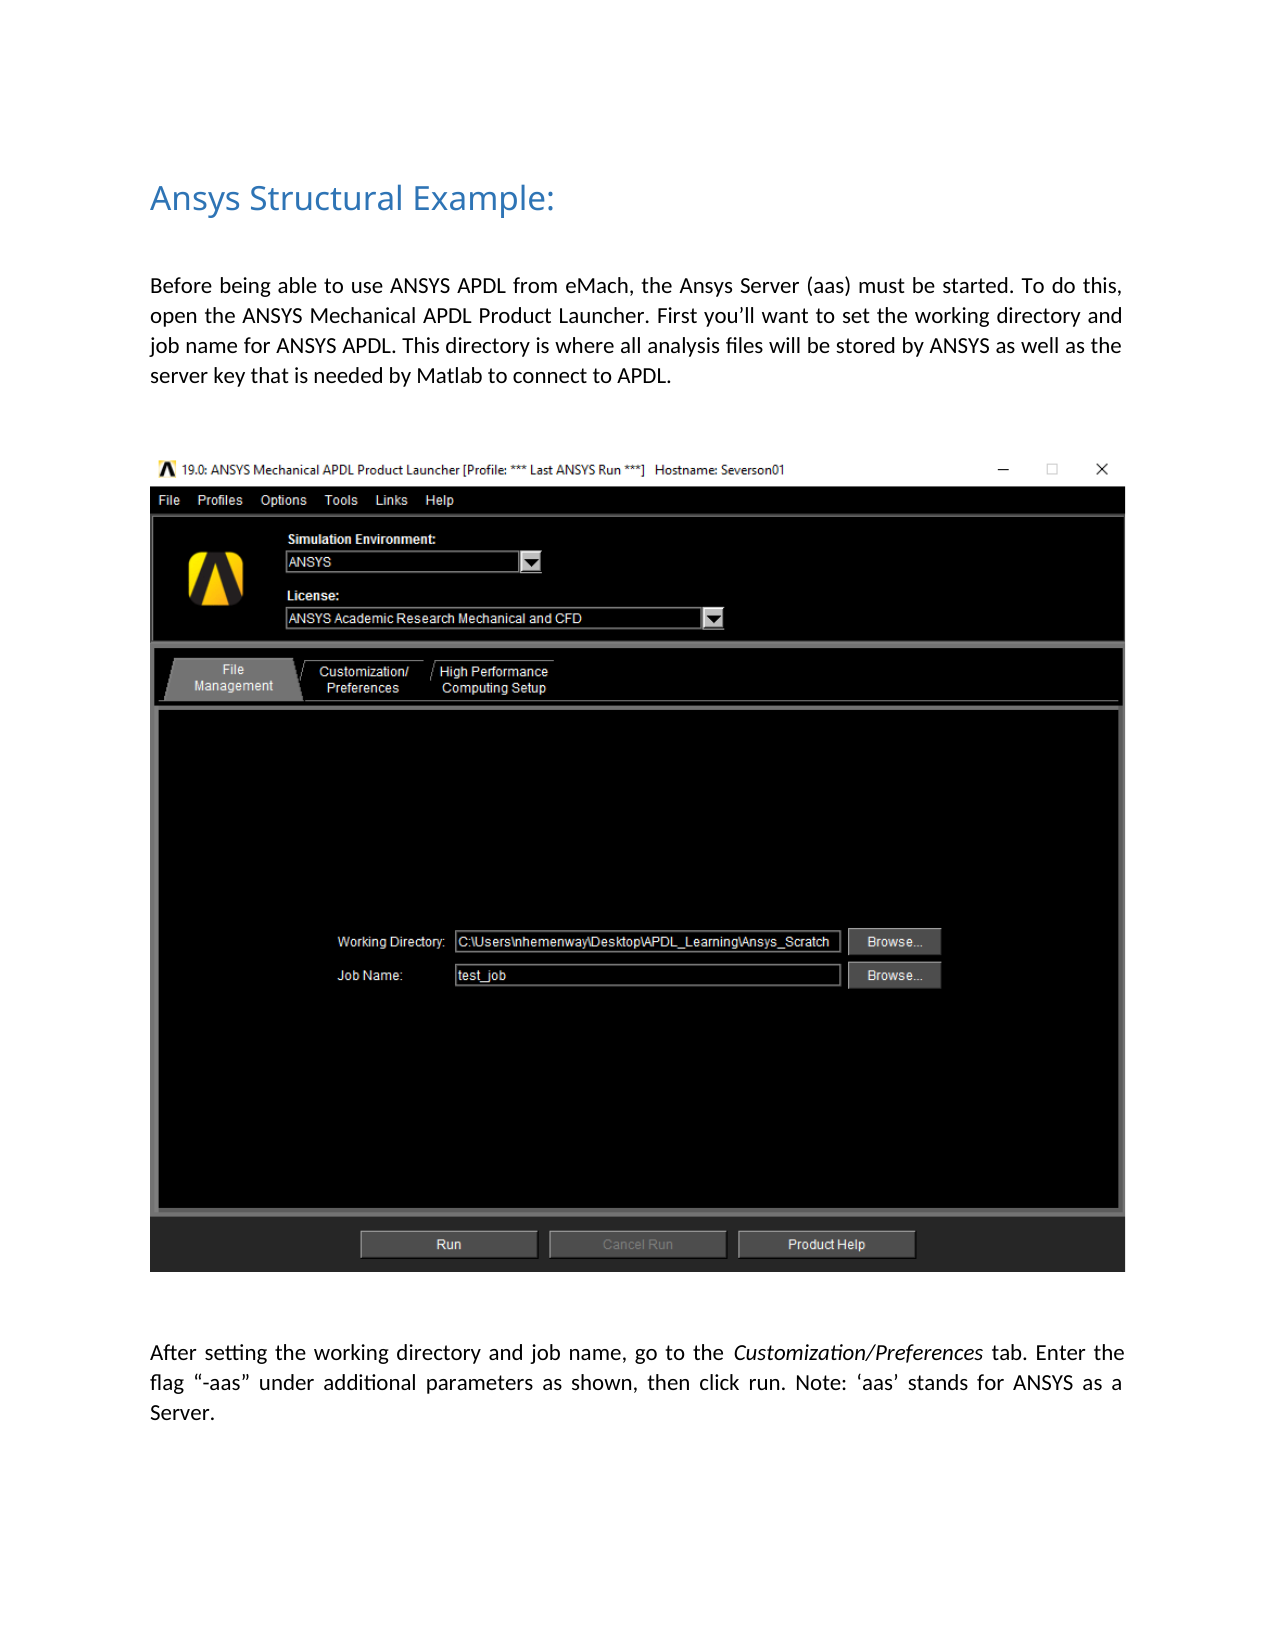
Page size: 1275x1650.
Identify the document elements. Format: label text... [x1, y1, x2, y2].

text After setting the working directory and job name, go to the Customization/Preferences tab. Enter the flag “-aas” under additional parameters as shown, then click run. Note: ‘aas’ stands for ANSYS as a Server. [150, 1338, 1125, 1426]
text Before being able to use ANSYS APDL from eMach, the Ansys Server (aas) must be started. To do this, open the ANSYS Mechanical APDL Product Launcher. First you’ll want to set the working directory and job name for ANSYS APDL. This directory is where all analysis files will be stored by ANSYS as well as the server key that is needed by Matlab to connect to APDL. [150, 271, 1125, 389]
picture [150, 455, 1125, 1272]
subtitle Ansys Structural Example: [150, 175, 1125, 220]
